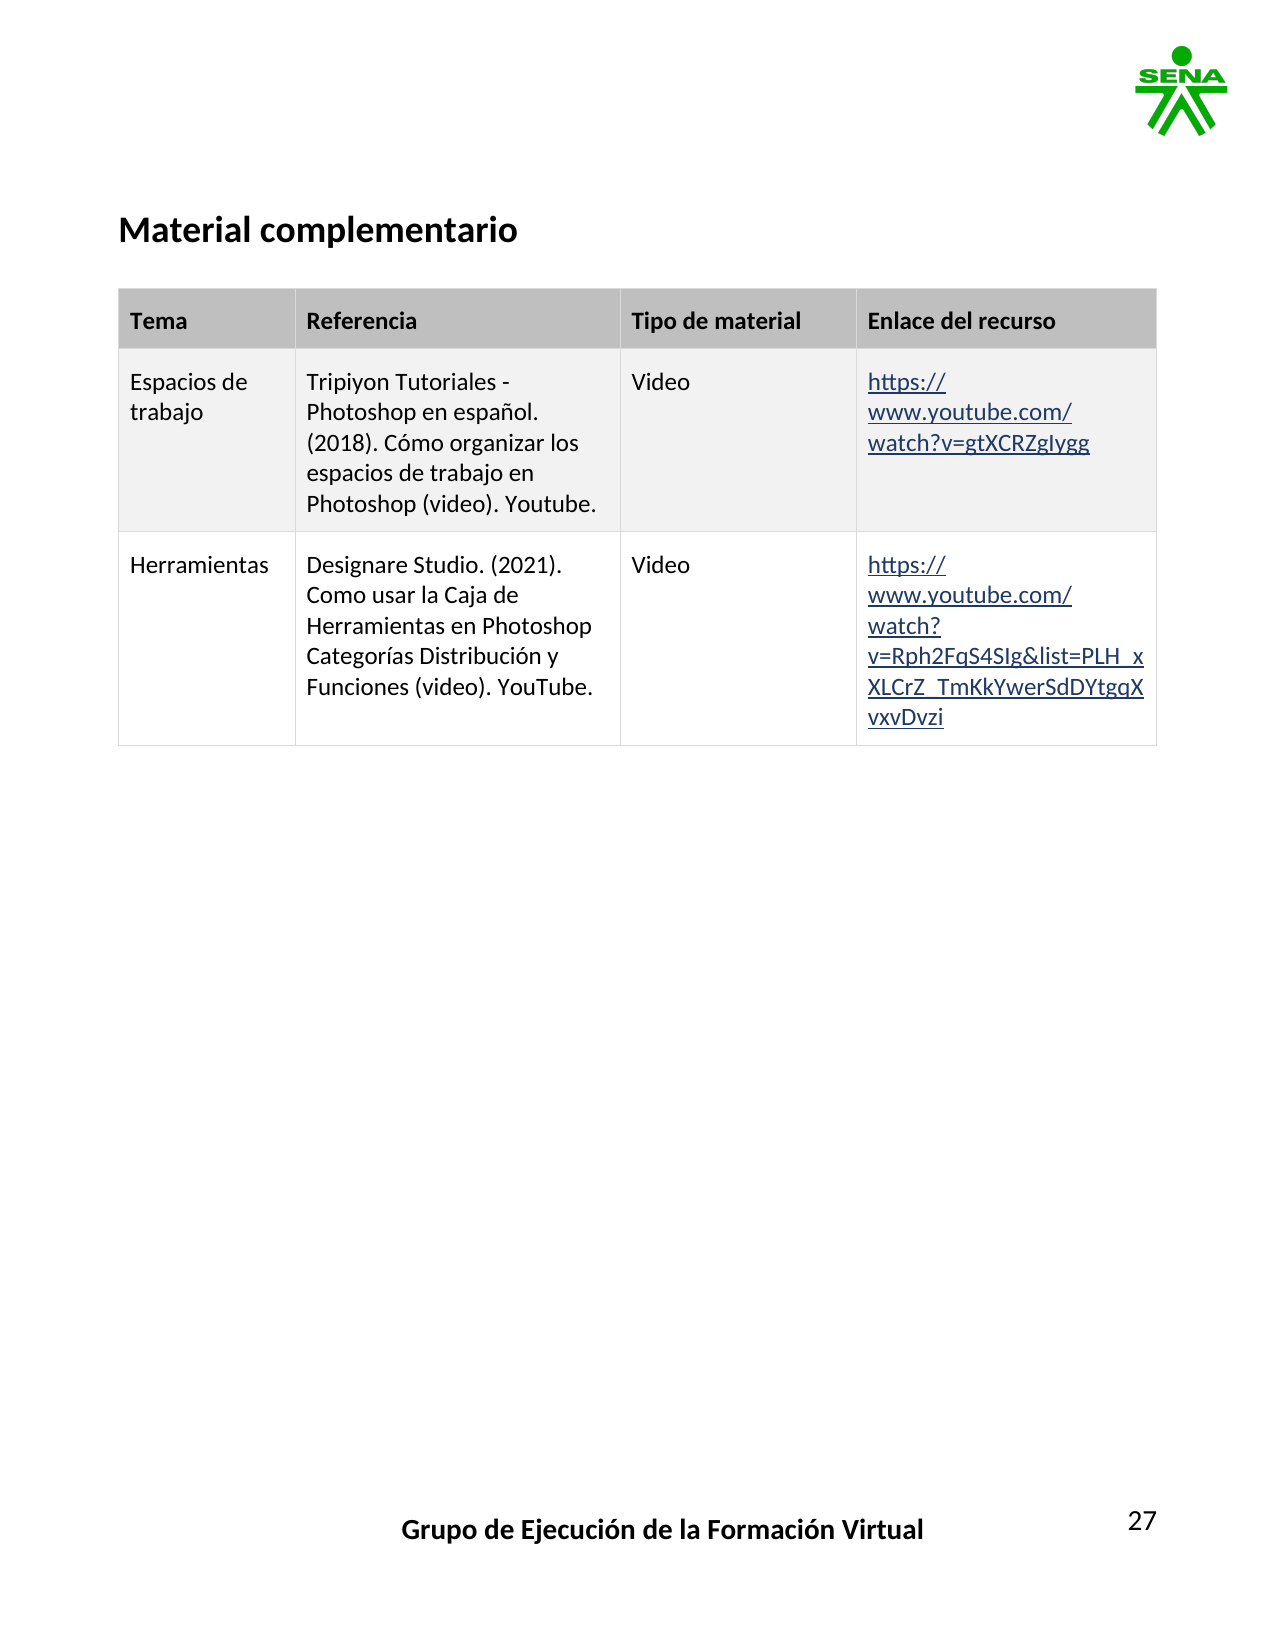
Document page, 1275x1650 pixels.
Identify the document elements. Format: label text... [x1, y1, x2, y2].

table_cell Espacios de trabajo [119, 349, 295, 531]
table_cell Tripiyon Tutoriales - Photoshop en español. (2018). Cómo organizar los espacios de trabajo en Photoshop (video). Youtube. [296, 349, 620, 531]
table_cell Video [621, 349, 856, 531]
table_header Enlace del recurso [857, 289, 1156, 348]
table_cell Herramientas [119, 532, 295, 744]
table_cell Designare Studio. (2021). Como usar la Caja de Herramientas en Photoshop Categorías Distribución y Funciones (video). YouTube. [296, 532, 620, 744]
picture [1135, 46, 1228, 136]
text Material complementario [118, 206, 1157, 252]
table_cell https://www.youtube.com/watch?v=Rph2FqS4SIg&list=PLH_xXLCrZ_TmKkYwerSdDYtgqXvxvDvzi [857, 532, 1156, 744]
table_header Referencia [296, 289, 620, 348]
table_header Tipo de material [621, 289, 856, 348]
table_cell https://www.youtube.com/watch?v=gtXCRZgIygg [857, 349, 1156, 531]
table_cell Video [621, 532, 856, 744]
table_header Tema [119, 289, 295, 348]
